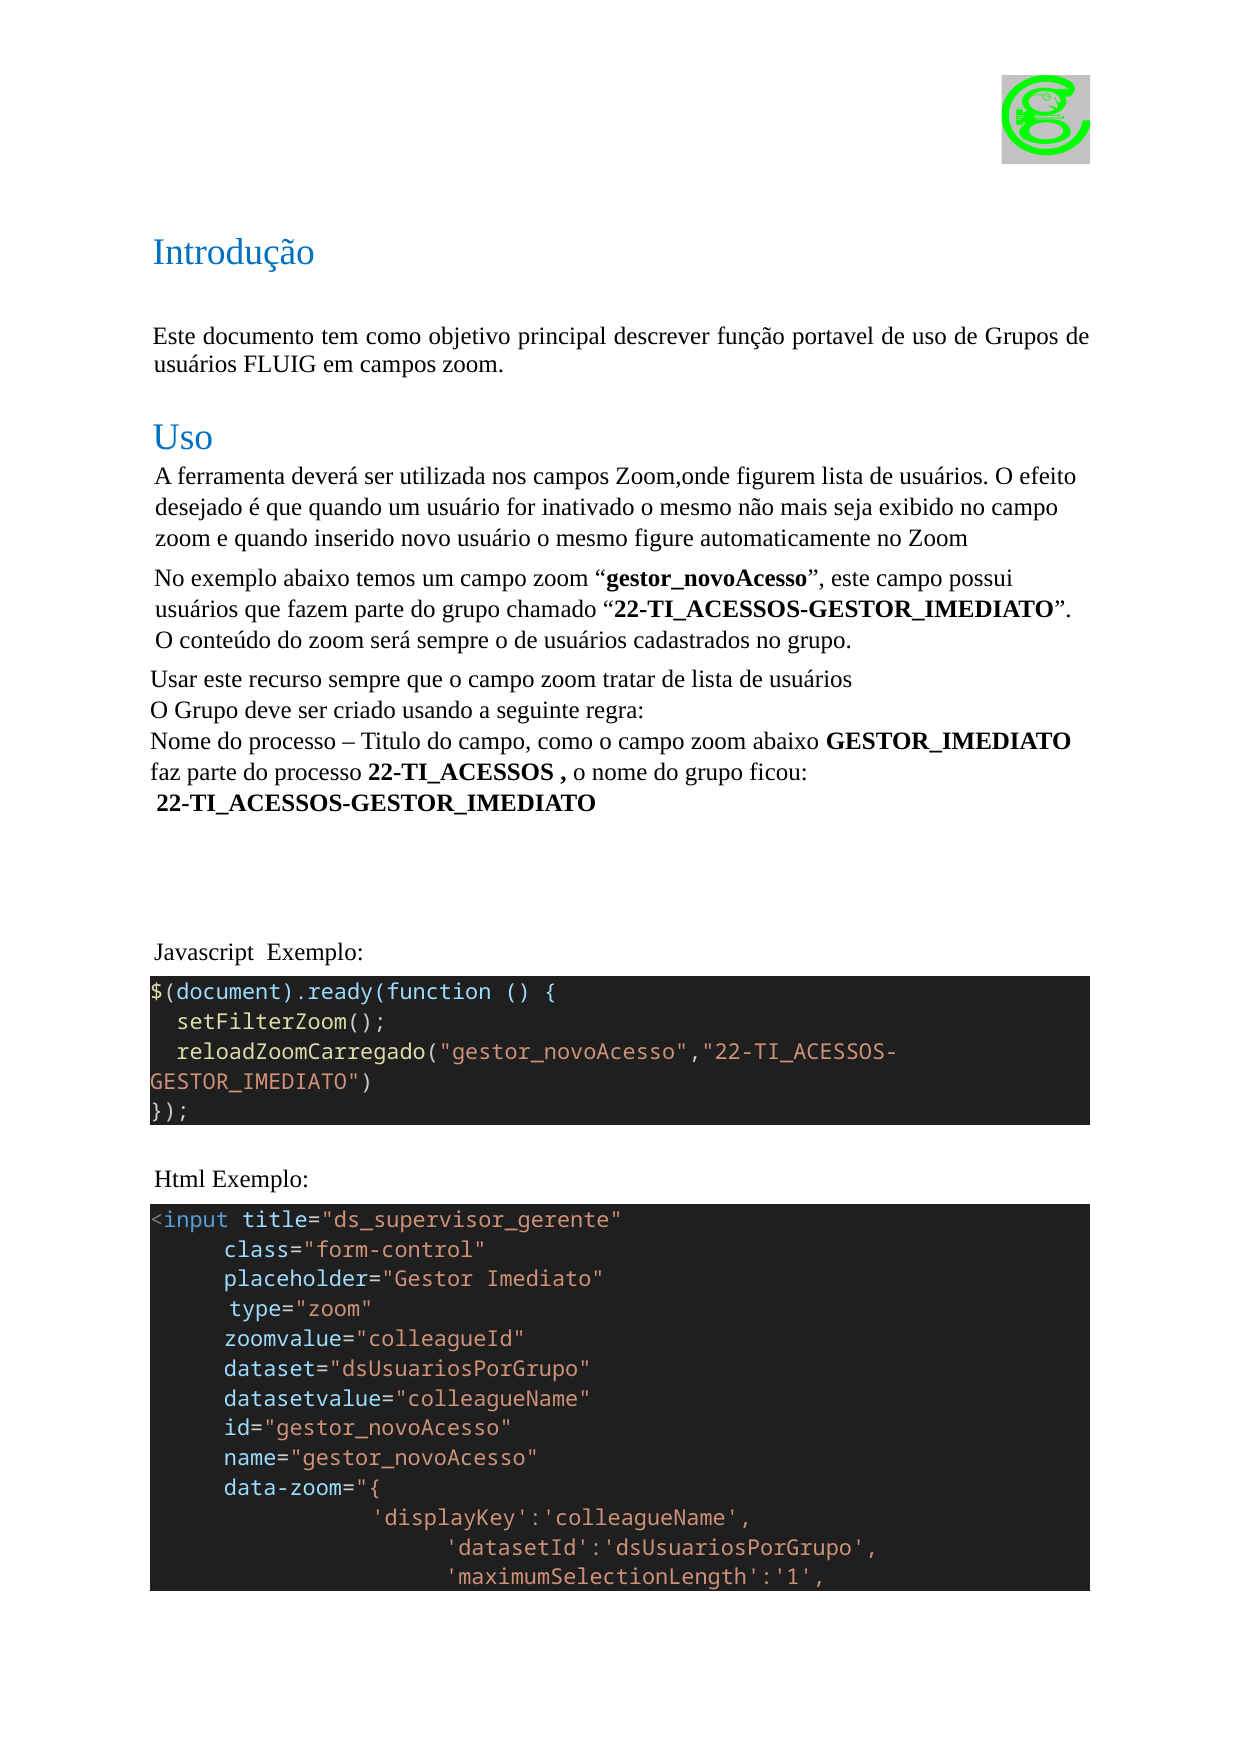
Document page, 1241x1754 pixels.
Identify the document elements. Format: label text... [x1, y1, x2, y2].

text setFilterZoom(); [150, 1006, 1090, 1036]
text name="gestor_novoAcesso" [150, 1442, 1090, 1472]
text Html Exemplo: [154, 1164, 1090, 1193]
text data-zoom="{ [150, 1472, 1090, 1502]
text Nome do processo – Titulo do campo, como o campo zoom abaixo GESTOR_IMEDIATO faz parte do processo 22-TI_ACESSOS , o nome do grupo ficou: [150, 726, 1090, 786]
text placeholder="Gestor Imediato" [150, 1263, 1090, 1293]
text No exemplo abaixo temos um campo zoom “gestor_novoAcesso”, este campo possui usuários que fazem parte do grupo chamado “22-TI_ACESSOS-GESTOR_IMEDIATO”. O conteúdo do zoom será sempre o de usuários cadastrados no grupo. [154, 563, 1090, 653]
text class="form-control" [150, 1233, 1090, 1263]
text A ferramenta deverá ser utilizada nos campos Zoom,onde figurem lista de usuários. O efeito desejado é que quando um usuário for inativado o mesmo não mais seja exibido no campo zoom e quando inserido novo usuário o mesmo figure automaticamente no Zoom [154, 461, 1090, 552]
picture [1001, 75, 1091, 164]
text 'displayKey':'colleagueName', [150, 1502, 1090, 1531]
text 'datasetId':'dsUsuariosPorGrupo', [150, 1531, 1090, 1561]
text 'maximumSelectionLength':'1', [150, 1561, 1090, 1591]
text type="zoom" [150, 1293, 1090, 1323]
text Este documento tem como objetivo principal descrever função portavel de uso de Grupos de usuários FLUIG em campos zoom. [152, 323, 1090, 378]
text <input title="ds_supervisor_gerente" [150, 1204, 1090, 1233]
text reloadZoomCarregado("gestor_novoAcesso","22-TI_ACESSOS-GESTOR_IMEDIATO") [150, 1036, 1090, 1095]
text id="gestor_novoAcesso" [150, 1412, 1090, 1442]
subtitle Introdução [152, 229, 1090, 272]
text datasetvalue="colleagueName" [150, 1382, 1090, 1412]
text dataset="dsUsuariosPorGrupo" [150, 1353, 1090, 1382]
text }); [150, 1095, 1090, 1125]
text Javascript Exemplo: [154, 937, 1090, 966]
text 22-TI_ACESSOS-GESTOR_IMEDIATO [150, 788, 1090, 817]
text O Grupo deve ser criado usando a seguinte regra: [150, 695, 1090, 724]
text $(document).ready(function () { [150, 976, 1090, 1006]
subtitle Uso [152, 415, 1090, 458]
text Usar este recurso sempre que o campo zoom tratar de lista de usuários [150, 664, 1090, 693]
text zoomvalue="colleagueId" [150, 1323, 1090, 1353]
